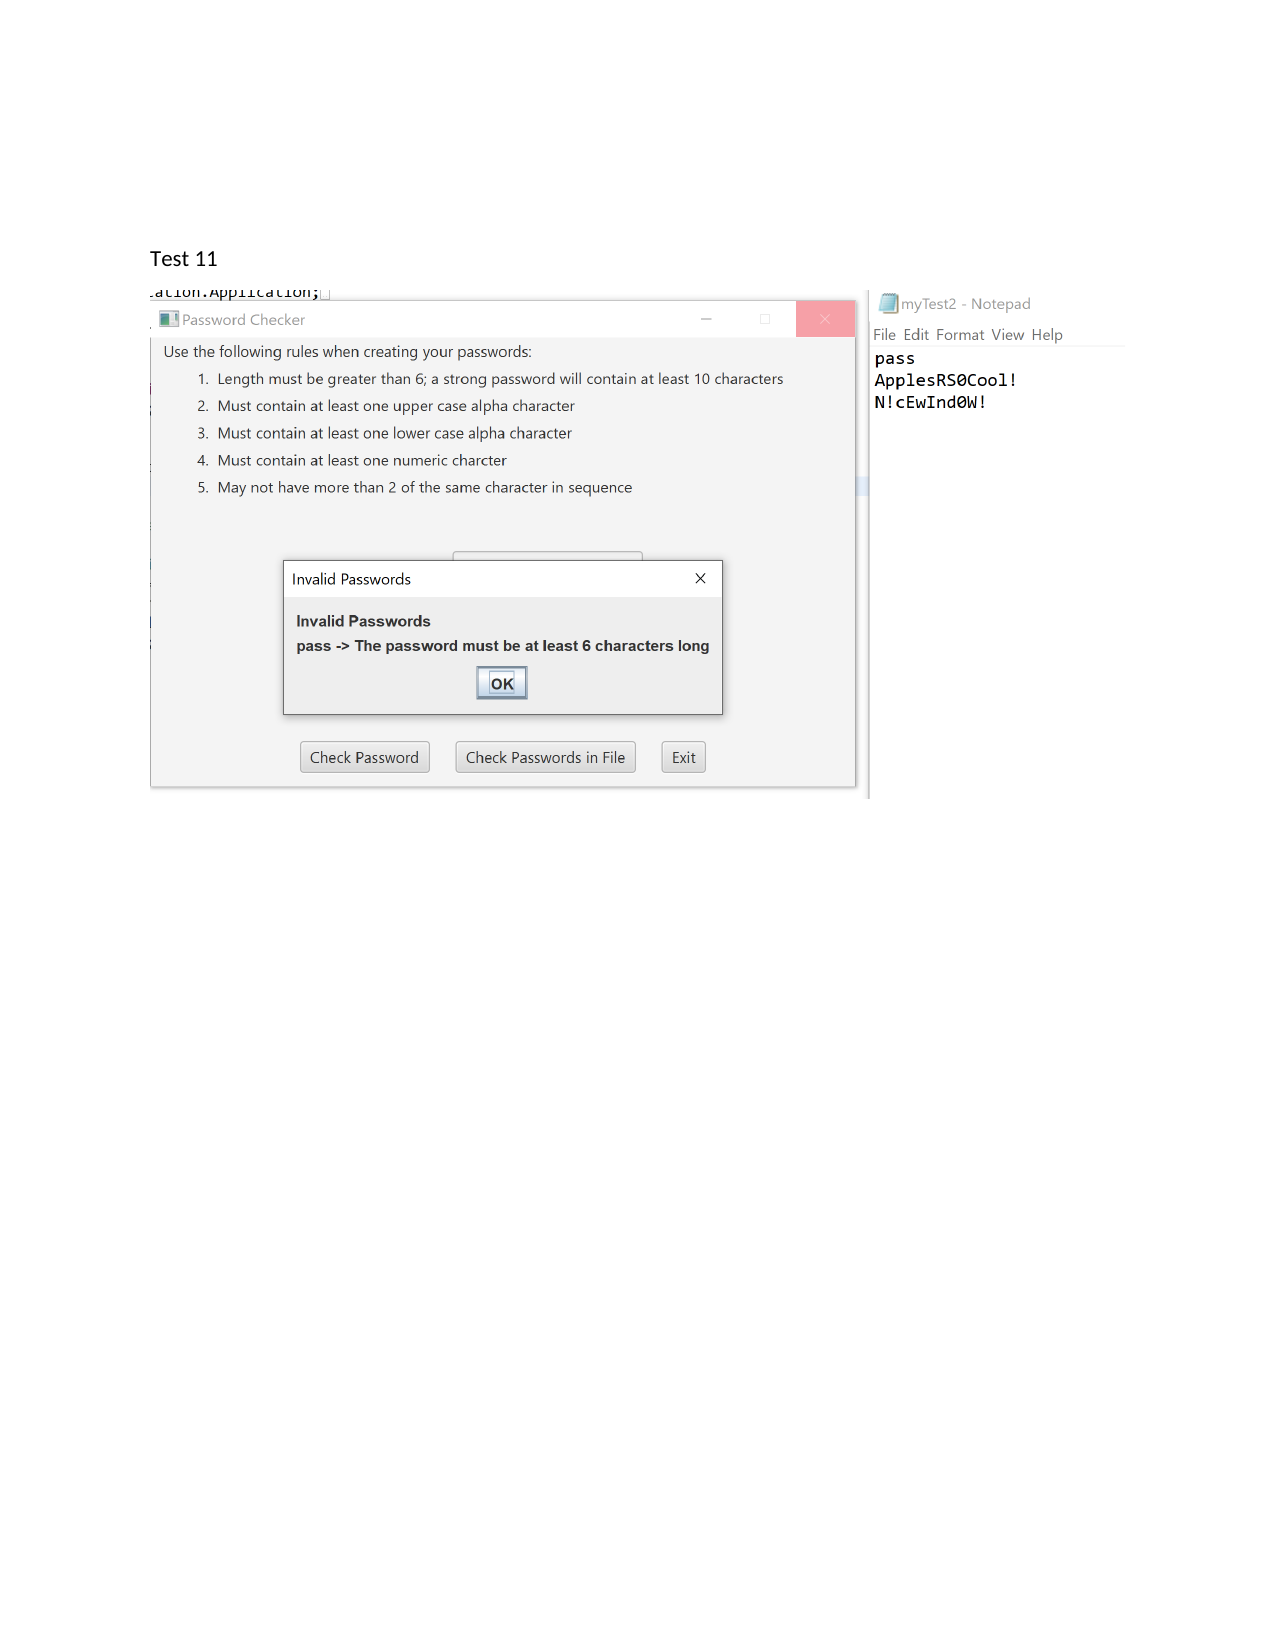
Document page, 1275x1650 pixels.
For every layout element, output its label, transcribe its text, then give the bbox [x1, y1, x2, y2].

text Test 11 [150, 244, 1125, 272]
picture [150, 290, 1125, 799]
